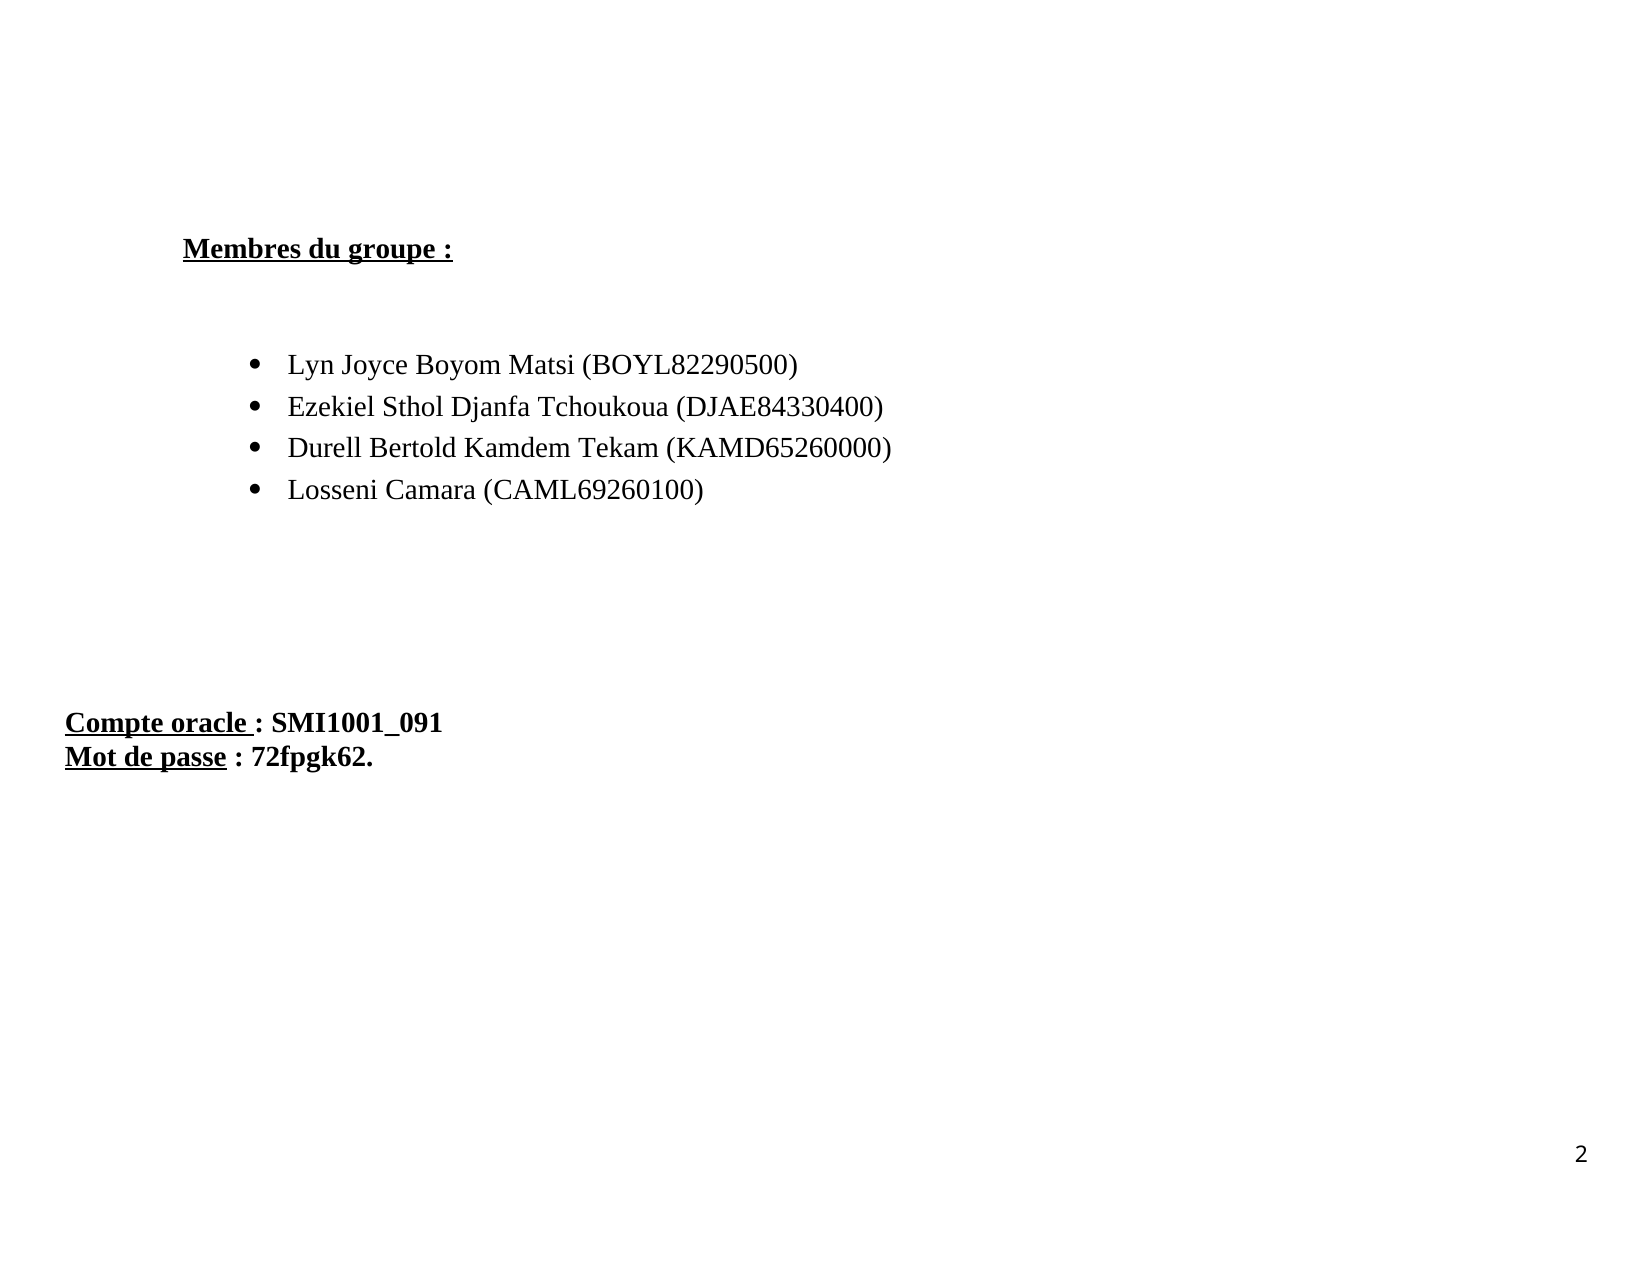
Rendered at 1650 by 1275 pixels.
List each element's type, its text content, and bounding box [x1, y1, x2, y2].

list Ezekiel Sthol Djanfa Tchoukoua (DJAE84330400) [250, 389, 1541, 423]
text Compte oracle : SMI1001_091 [64, 705, 1587, 739]
text Mot de passe : 72fpgk62. [64, 739, 1587, 772]
list Lyn Joyce Boyom Matsi (BOYL82290500) [250, 347, 1541, 381]
text Membres du groupe : [64, 231, 1587, 265]
list Durell Bertold Kamdem Tekam (KAMD65260000) [250, 430, 1541, 464]
list Losseni Camara (CAML69260100) [250, 472, 1541, 506]
